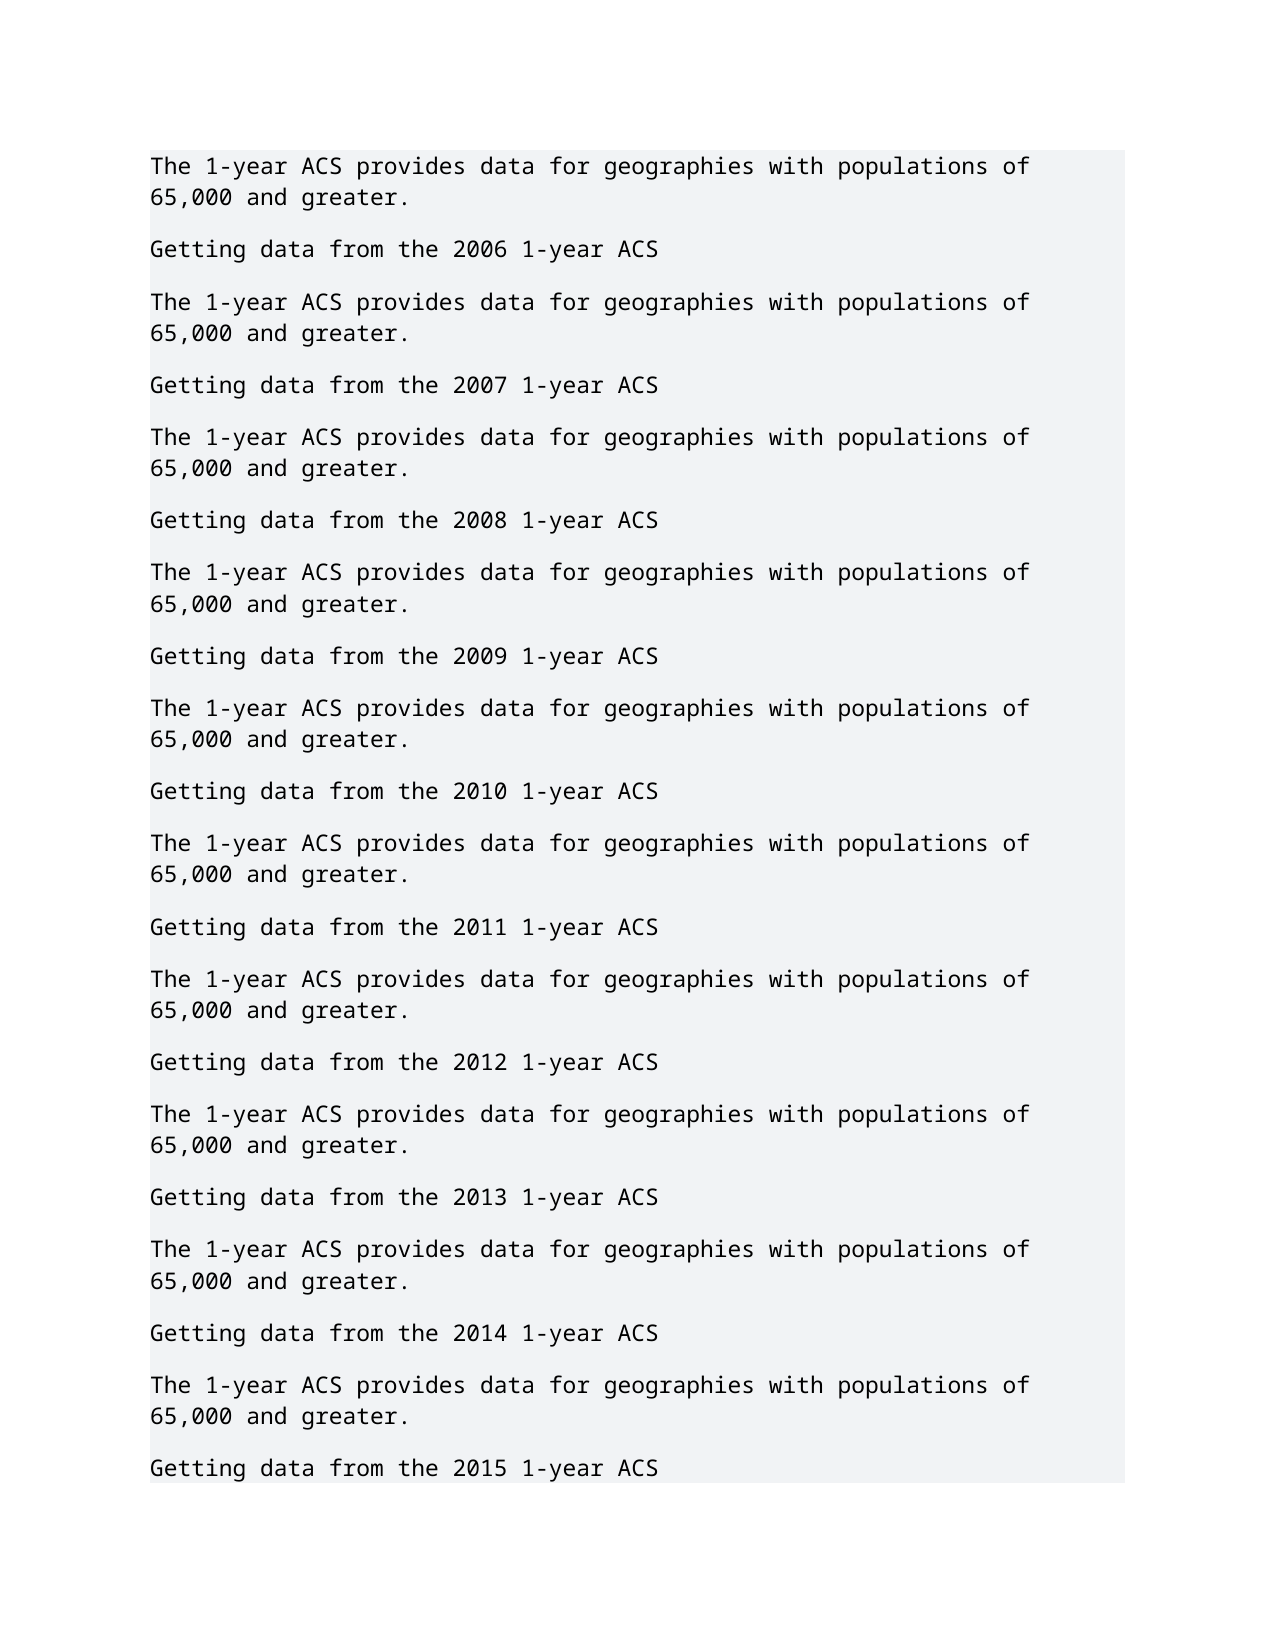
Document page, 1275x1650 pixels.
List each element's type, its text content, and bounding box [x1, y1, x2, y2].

text Getting data from the 2012 1-year ACS [150, 1046, 1125, 1077]
text The 1-year ACS provides data for geographies with populations of 65,000 and greater. [150, 556, 1125, 619]
text Getting data from the 2008 1-year ACS [150, 504, 1125, 535]
text The 1-year ACS provides data for geographies with populations of 65,000 and greater. [150, 962, 1125, 1025]
text Getting data from the 2006 1-year ACS [150, 233, 1125, 264]
text Getting data from the 2015 1-year ACS [150, 1452, 1125, 1483]
text Getting data from the 2013 1-year ACS [150, 1181, 1125, 1212]
text Getting data from the 2007 1-year ACS [150, 369, 1125, 400]
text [150, 1369, 1125, 1431]
text The 1-year ACS provides data for geographies with populations of 65,000 and greater. [150, 692, 1125, 754]
text The 1-year ACS provides data for geographies with populations of 65,000 and greater. [150, 1098, 1125, 1160]
text The 1-year ACS provides data for geographies with populations of 65,000 and greater. [150, 285, 1125, 348]
text The 1-year ACS provides data for geographies with populations of 65,000 and greater. [150, 150, 1125, 212]
text Getting data from the 2009 1-year ACS [150, 639, 1125, 671]
text The 1-year ACS provides data for geographies with populations of 65,000 and greater. [150, 827, 1125, 889]
text Getting data from the 2011 1-year ACS [150, 910, 1125, 942]
text The 1-year ACS provides data for geographies with populations of 65,000 and greater. [150, 1233, 1125, 1296]
text Getting data from the 2014 1-year ACS [150, 1317, 1125, 1348]
text Getting data from the 2010 1-year ACS [150, 775, 1125, 806]
text The 1-year ACS provides data for geographies with populations of 65,000 and greater. [150, 421, 1125, 483]
